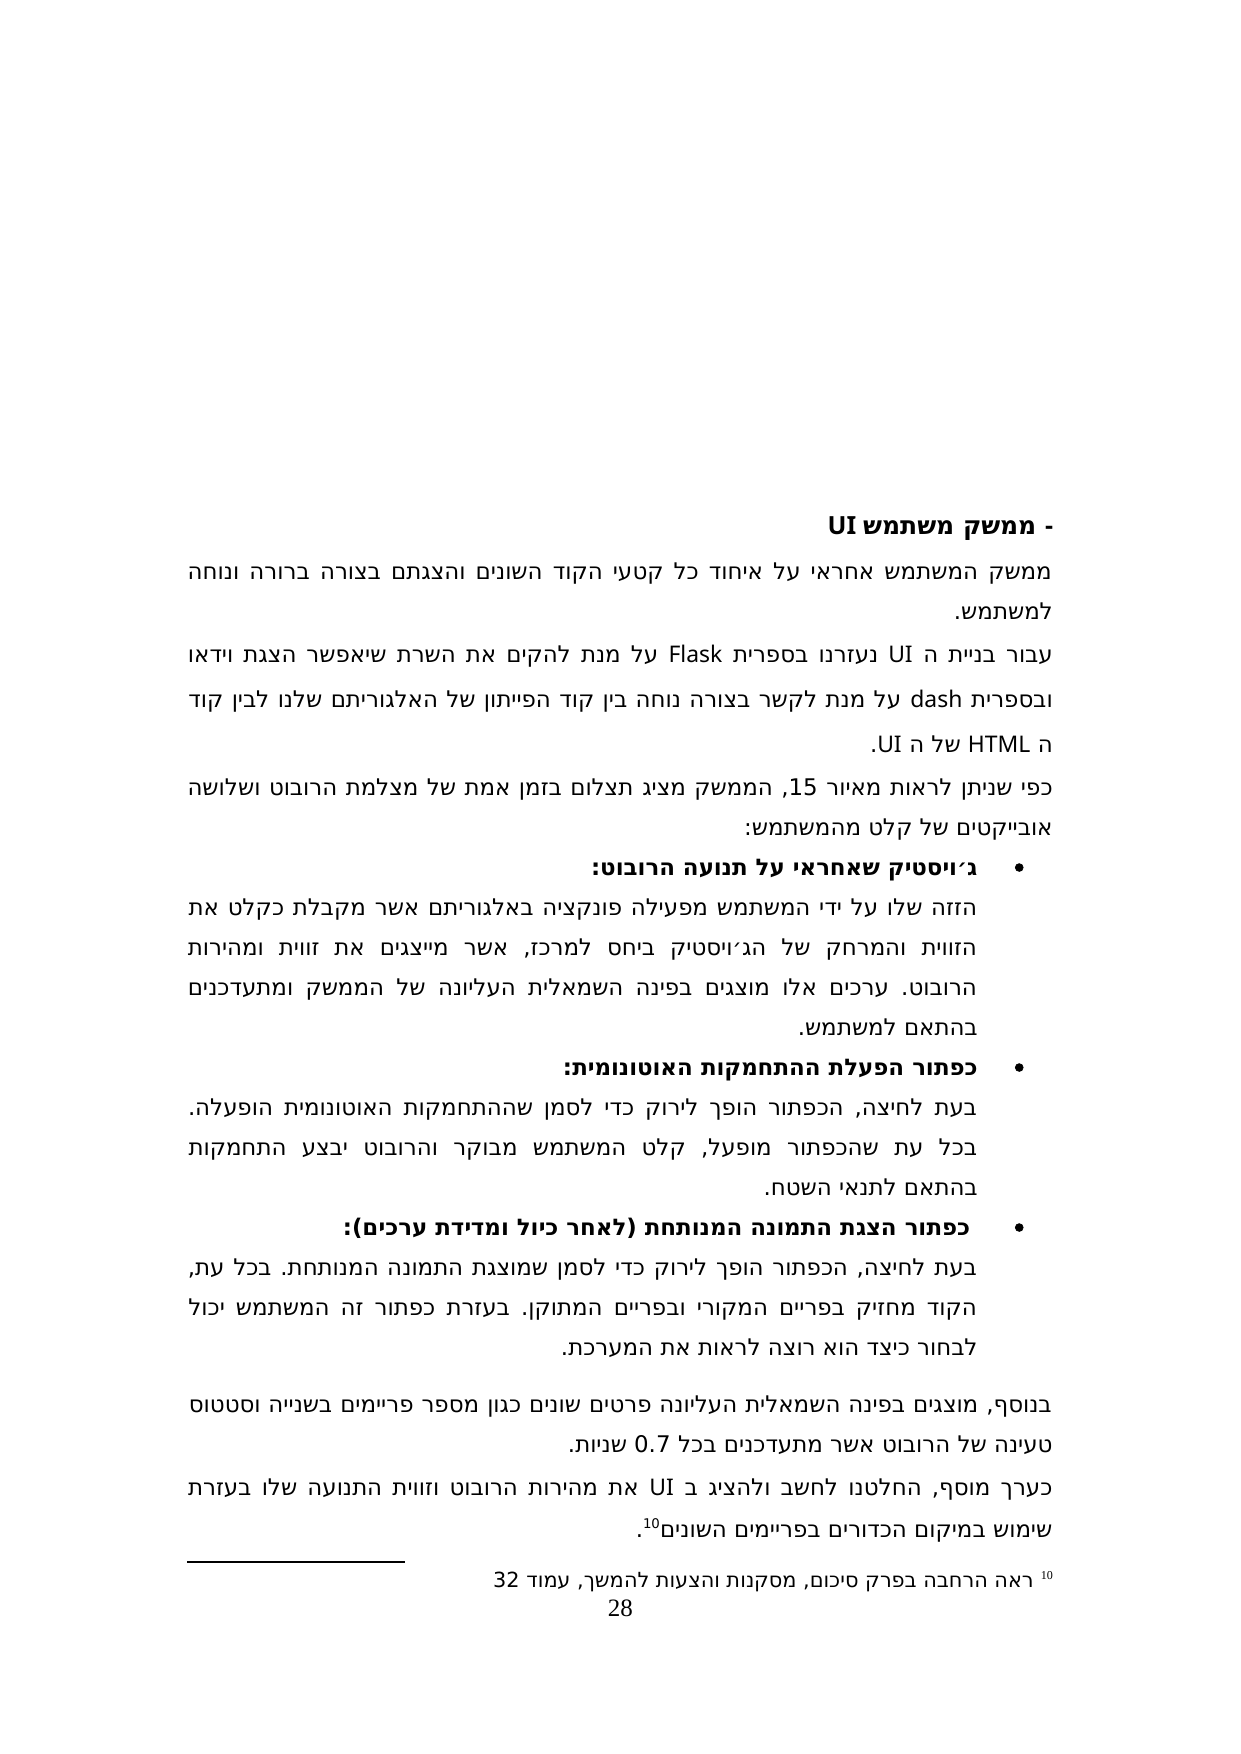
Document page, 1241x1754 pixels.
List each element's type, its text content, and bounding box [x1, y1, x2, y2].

list בעת לחיצה, הכפתור הופך לירוק כדי לסמן שההתחמקות האוטונומית הופעלה. בכל עת שהכפתור מופעל, קלט המשתמש מבוקר והרובוט יבצע התחמקות בהתאם לתנאי השטח. [187, 1094, 978, 1201]
text כערך מוסף, החלטנו לחשב ולהציג ב UI את מהירות הרובוט וזווית התנועה שלו בעזרת שימוש במיקום הכדורים בפריימים השונים. [187, 1471, 1053, 1543]
text כפי שניתן לראות מאיור 15, הממשק מציג תצלום בזמן אמת של מצלמת הרובוט ושלושה אובייקטים של קלט מהמשתמש: [187, 774, 1053, 841]
text UI ממשק משתמש - [187, 507, 1053, 541]
list כפתור הפעלת ההתחמקות האוטונומית: [187, 1054, 1015, 1081]
list ג׳ויסטיק שאחראי על תנועה הרובוט: [187, 854, 1015, 881]
list בעת לחיצה, הכפתור הופך לירוק כדי לסמן שמוצגת התמונה המנותחת. בכל עת, הקוד מחזיק בפריים המקורי ובפריים המתוקן. בעזרת כפתור זה המשתמש יכול לבחור כיצד הוא רוצה לראות את המערכת. [187, 1254, 978, 1361]
text ממשק המשתמש אחראי על איחוד כל קטעי הקוד השונים והצגתם בצורה ברורה ונוחה למשתמש. [187, 558, 1053, 625]
text עבור בניית ה UI נעזרנו בספרית Flask על מנת להקים את השרת שיאפשר הצגת וידאו ובספרית dash על מנת לקשר בצורה נוחה בין קוד הפייתון של האלגוריתם שלנו לבין קוד ה HTML של ה UI. [187, 638, 1053, 759]
text בנוסף, מוצגים בפינה השמאלית העליונה פרטים שונים כגון מספר פריימים בשנייה וסטטוס טעינה של הרובוט אשר מתעדכנים בכל 0.7 שניות. [187, 1391, 1053, 1458]
list כפתור הצגת התמונה המנותחת (לאחר כיול ומדידת ערכים): [187, 1214, 1015, 1241]
list הזזה שלו על ידי המשתמש מפעילה פונקציה באלגוריתם אשר מקבלת כקלט את הזווית והמרחק של הג׳ויסטיק ביחס למרכז, אשר מייצגים את זווית ומהירות הרובוט. ערכים אלו מוצגים בפינה השמאלית העליונה של הממשק ומתעדכנים בהתאם למשתמש. [187, 894, 978, 1041]
